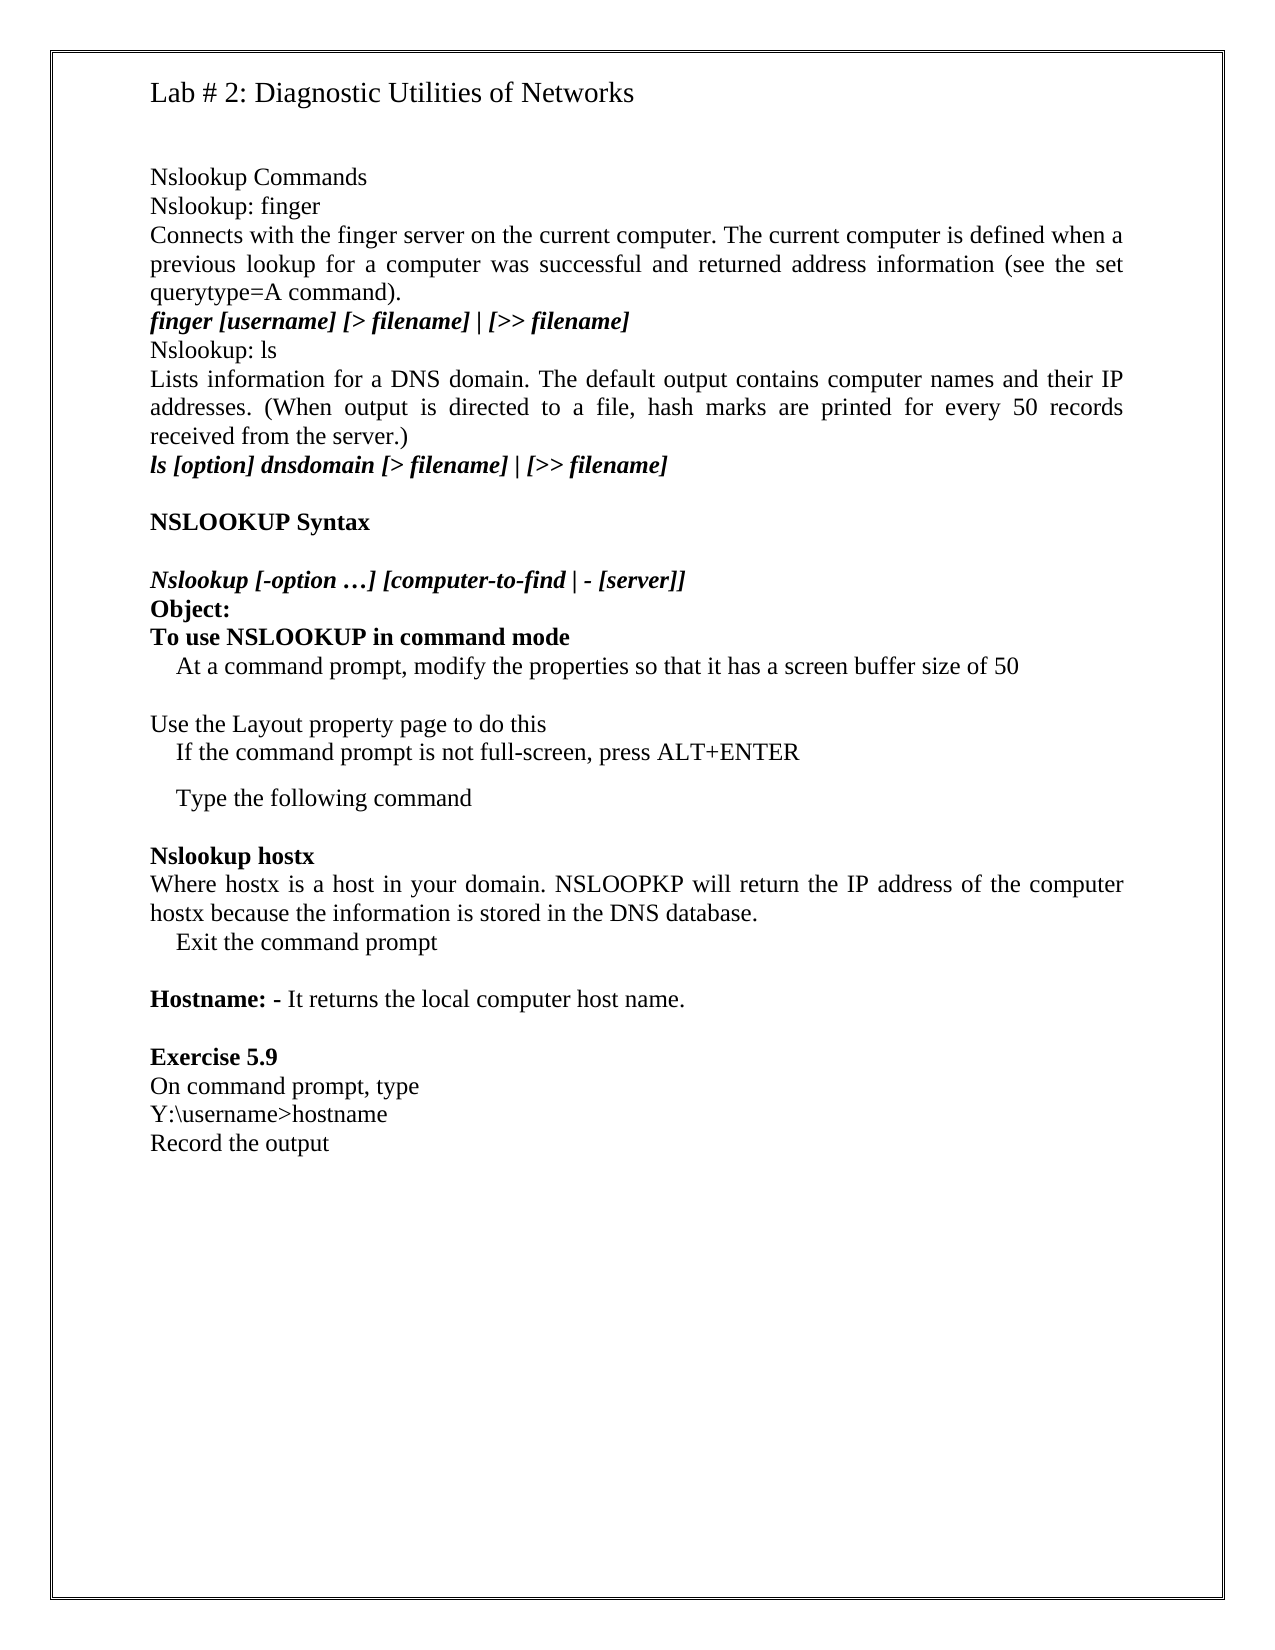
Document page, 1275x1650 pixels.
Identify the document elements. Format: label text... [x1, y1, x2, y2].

text Nslookup hostx [150, 841, 1125, 869]
text Nslookup Commands [150, 162, 1125, 191]
text Record the output [150, 1128, 1125, 1157]
text Nslookup [-option …] [computer-to-find | - [server]] [150, 565, 1125, 594]
text  If the command prompt is not full-screen, press ALT+ENTER [150, 737, 1125, 766]
text  Type the following command [150, 783, 1125, 812]
text NSLOOKUP Syntax [150, 507, 1125, 536]
text Nslookup: ls [150, 335, 1125, 364]
text Object: [150, 594, 1125, 622]
text ls [option] dnsdomain [> filename] | [>> filename] [150, 450, 1125, 479]
text Hostname: - It returns the local computer host name. [150, 984, 1125, 1013]
text On command prompt, type [150, 1071, 1125, 1099]
text Nslookup: finger [150, 191, 1125, 220]
text Use the Layout property page to do this [150, 709, 1125, 737]
text Exercise 5.9 [150, 1042, 1125, 1071]
text Where hostx is a host in your domain. NSLOOPKP will return the IP address of the computer hostx because the information is stored in the DNS database. [150, 869, 1125, 927]
text Connects with the finger server on the current computer. The current computer is defined when a previous lookup for a computer was successful and returned address information (see the set querytype=A command). [150, 220, 1125, 306]
text  At a command prompt, modify the properties so that it has a screen buffer size of 50 [150, 651, 1125, 680]
text Y:\username>hostname [150, 1099, 1125, 1128]
text Lists information for a DNS domain. The default output contains computer names and their IP addresses. (When output is directed to a file, hash marks are printed for every 50 records received from the server.) [150, 364, 1125, 450]
text To use NSLOOKUP in command mode [150, 622, 1125, 651]
text finger [username] [> filename] | [>> filename] [150, 306, 1125, 335]
text  Exit the command prompt [150, 927, 1125, 956]
